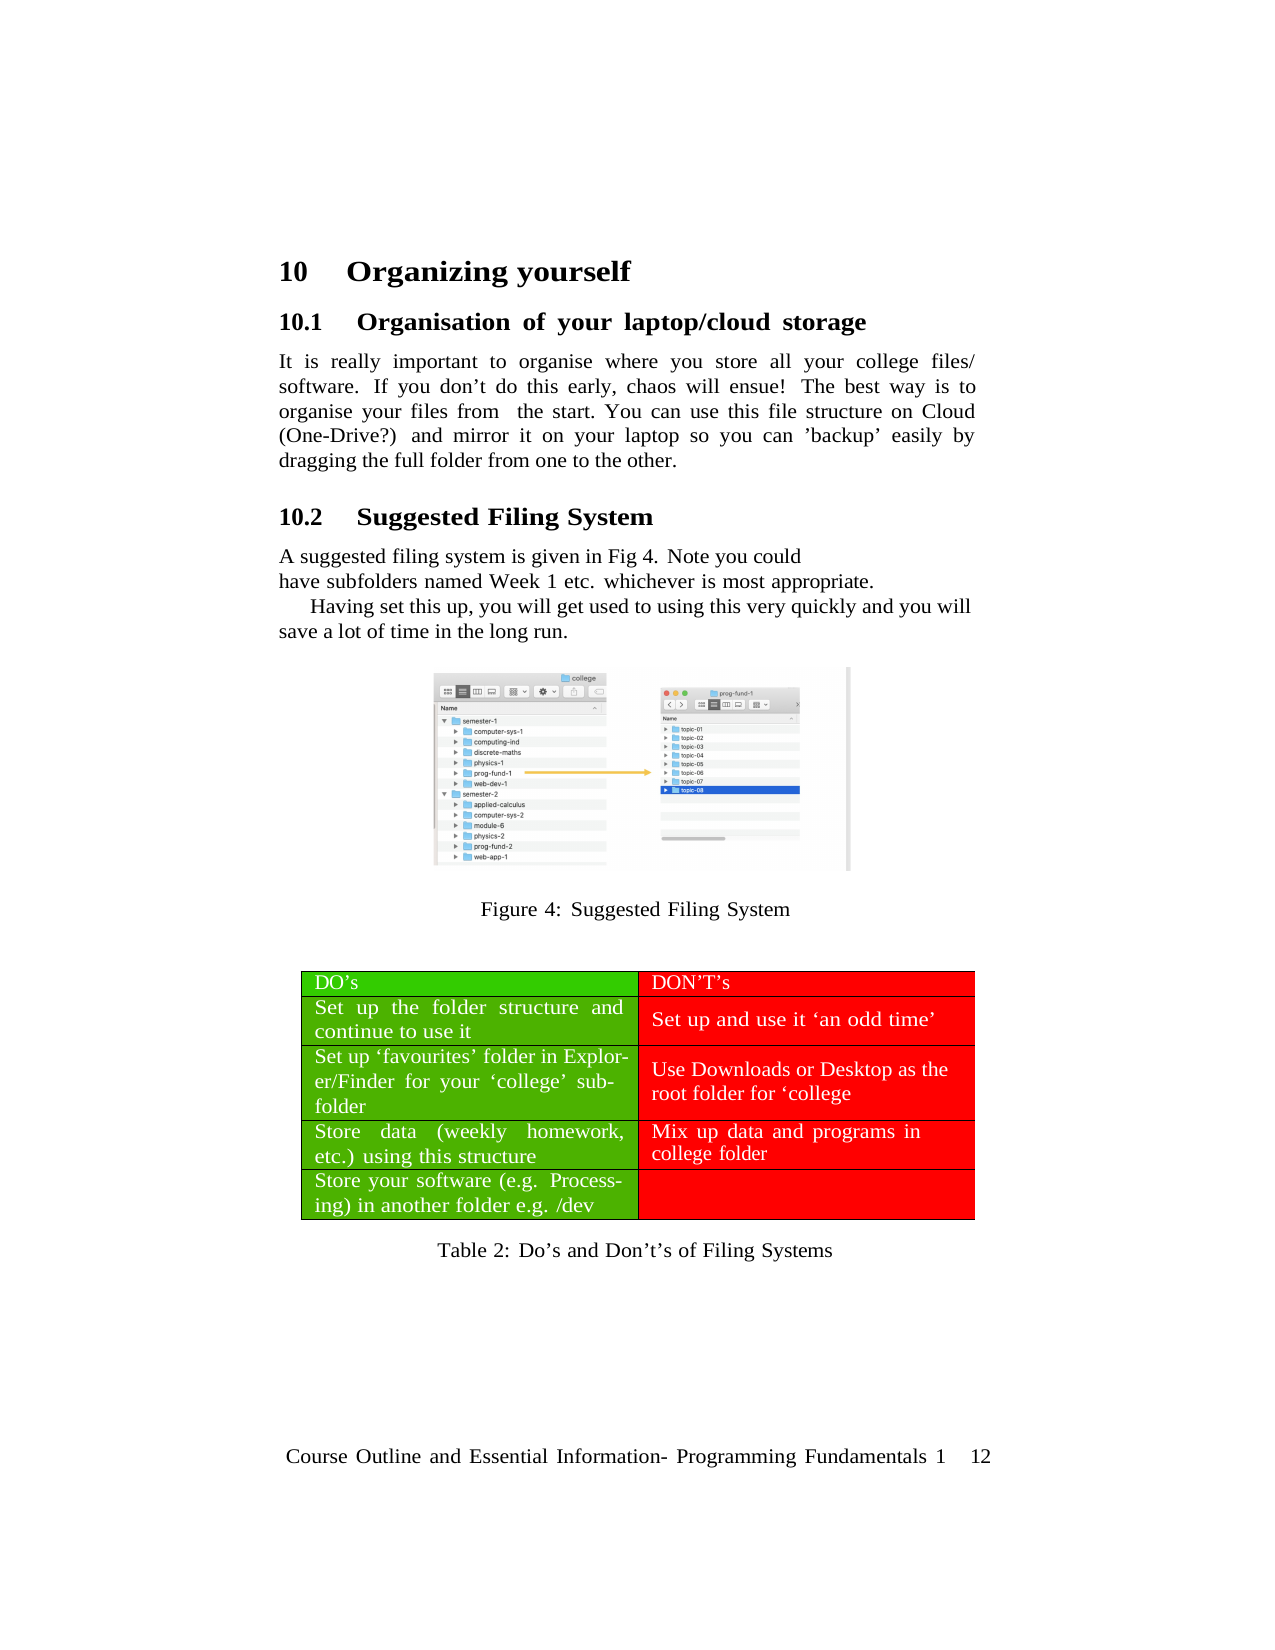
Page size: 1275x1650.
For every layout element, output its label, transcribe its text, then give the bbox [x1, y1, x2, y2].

table_cell Set up the folder structure and continue to use it [302, 997, 638, 1045]
text Figure 4: Suggested Filing System [480, 897, 1142, 921]
table_cell Use Downloads or Desktop as the root folder for ‘college [639, 1046, 975, 1120]
table_cell Set up ‘favourites’ folder in Explor- er/Finder for your ‘college’ sub- folder [302, 1046, 638, 1120]
subtitle Suggested Filing System [278, 502, 1142, 531]
table_cell Set up and use it ‘an odd time’ [639, 997, 975, 1045]
subtitle Organizing yourself [278, 254, 1142, 287]
text Table 2: Do’s and Don’t’s of Filing Systems [437, 1238, 1142, 1262]
table_cell Store your software (e.g. Process- ing) in another folder e.g. /dev [302, 1170, 638, 1219]
table_header DO’s [302, 972, 638, 996]
table_header DON’T’s [639, 972, 975, 996]
text It is really important to organise where you store all your college files/ software. If you don’t do this early, chaos will ensue! The best way is to organise your files from the start. You can use this file structure on Cloud (One-Drive?) and mirror it on your laptop so you can ’backup’ easily by dragging the full folder from one to the other. [279, 349, 977, 472]
picture [433, 667, 851, 871]
table_cell Mix up data and programs in college folder [639, 1121, 975, 1169]
subtitle Organisation of your laptop/cloud storage [278, 307, 1142, 336]
text A suggested filing system is given in Fig 4. Note you could [279, 544, 1142, 568]
table_cell [639, 1170, 975, 1219]
text Having set this up, you will get used to using this very quickly and you will save a lot of time in the long run. [279, 594, 1009, 643]
table_cell Store data (weekly homework, etc.) using this structure [302, 1121, 638, 1169]
text have subfolders named Week 1 etc. whichever is most appropriate. [279, 569, 1142, 593]
